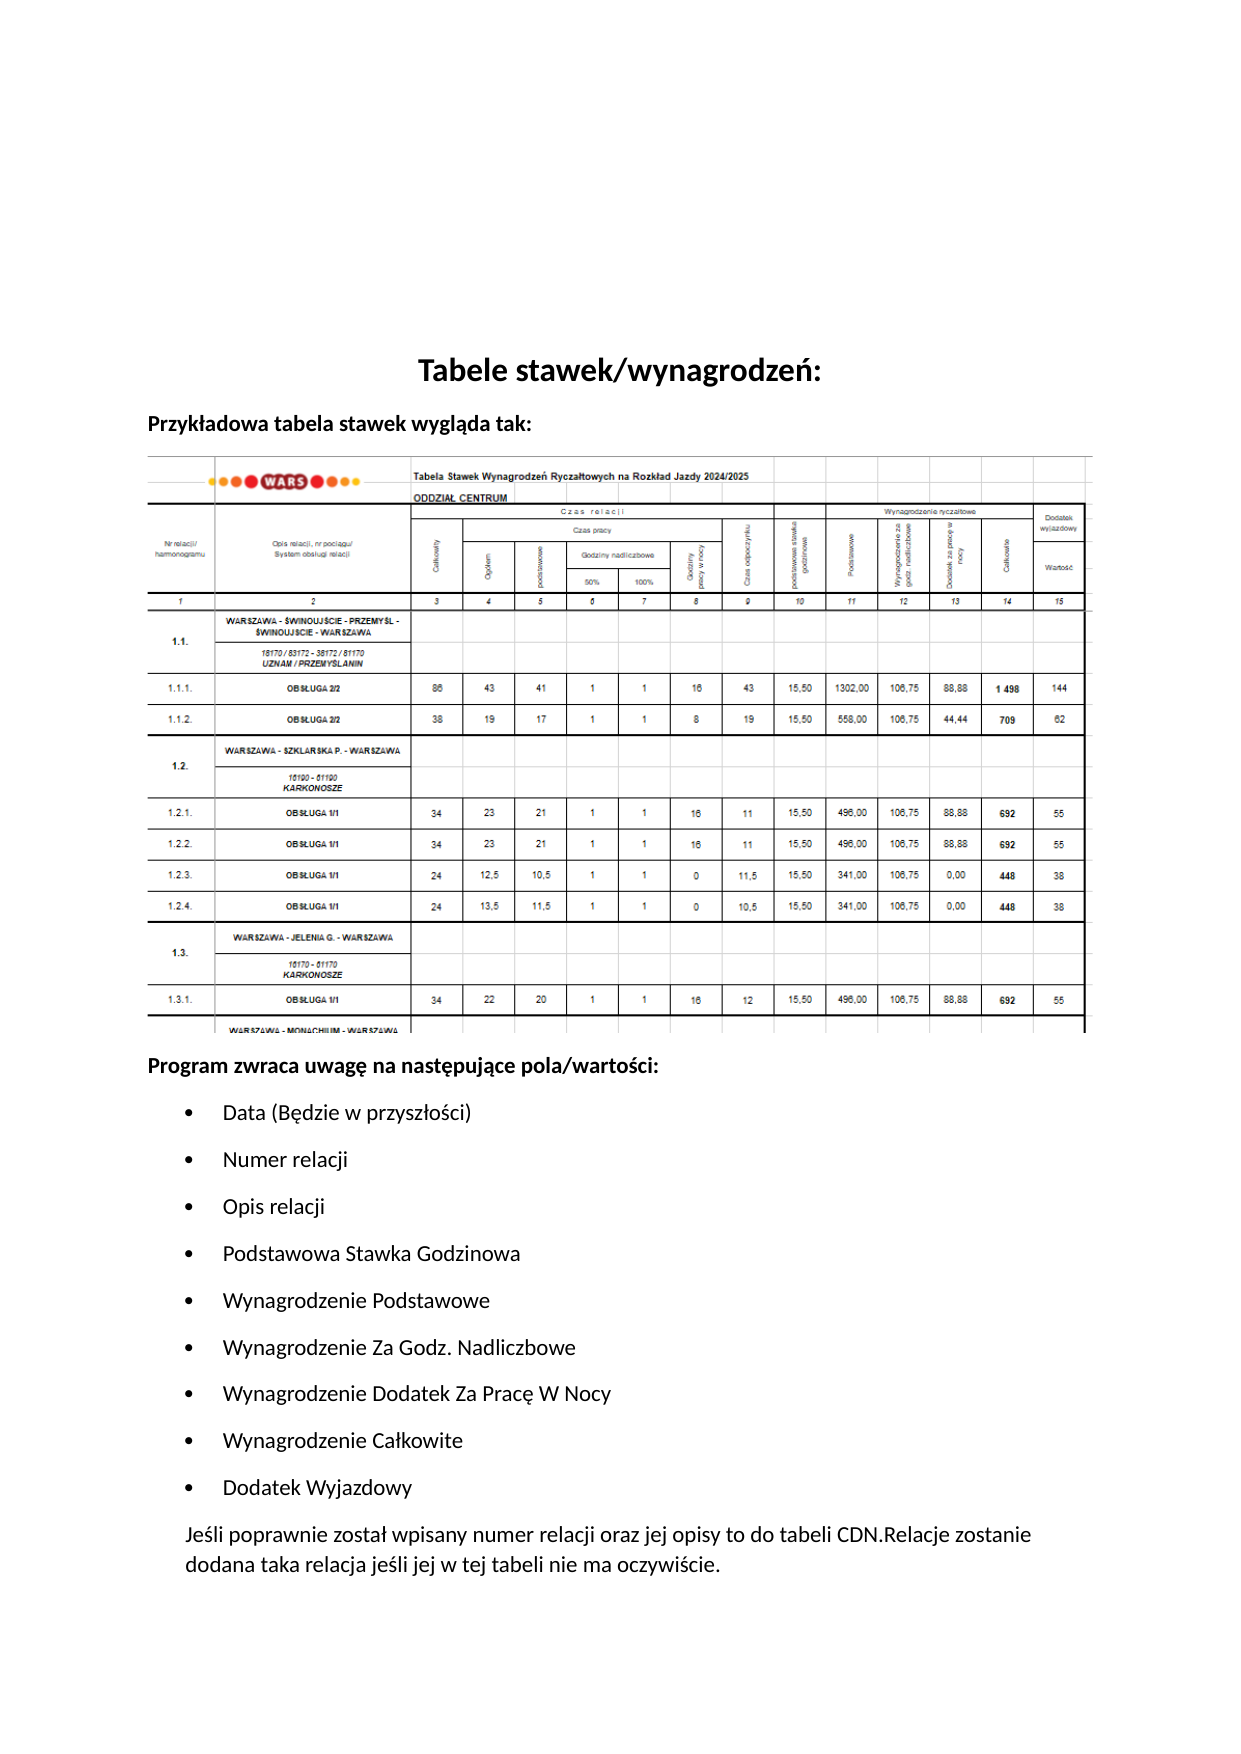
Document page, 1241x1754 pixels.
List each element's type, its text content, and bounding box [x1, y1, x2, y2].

list Dodatek Wyjazdowy [185, 1473, 1093, 1501]
list Opis relacji [185, 1192, 1093, 1220]
picture [147, 456, 1093, 1033]
text Tabele stawek/wynagrodzeń: [148, 349, 1093, 389]
list Wynagrodzenie Podstawowe [185, 1286, 1093, 1314]
list Numer relacji [185, 1145, 1093, 1173]
list Wynagrodzenie Dodatek Za Pracę W Nocy [185, 1379, 1093, 1407]
list Wynagrodzenie Za Godz. Nadliczbowe [185, 1333, 1093, 1361]
text Przykładowa tabela stawek wygląda tak: [148, 409, 1093, 437]
list Wynagrodzenie Całkowite [185, 1426, 1093, 1454]
list Data (Będzie w przyszłości) [185, 1098, 1093, 1126]
list Podstawowa Stawka Godzinowa [185, 1239, 1093, 1267]
text Program zwraca uwagę na następujące pola/wartości: [148, 1051, 1093, 1079]
